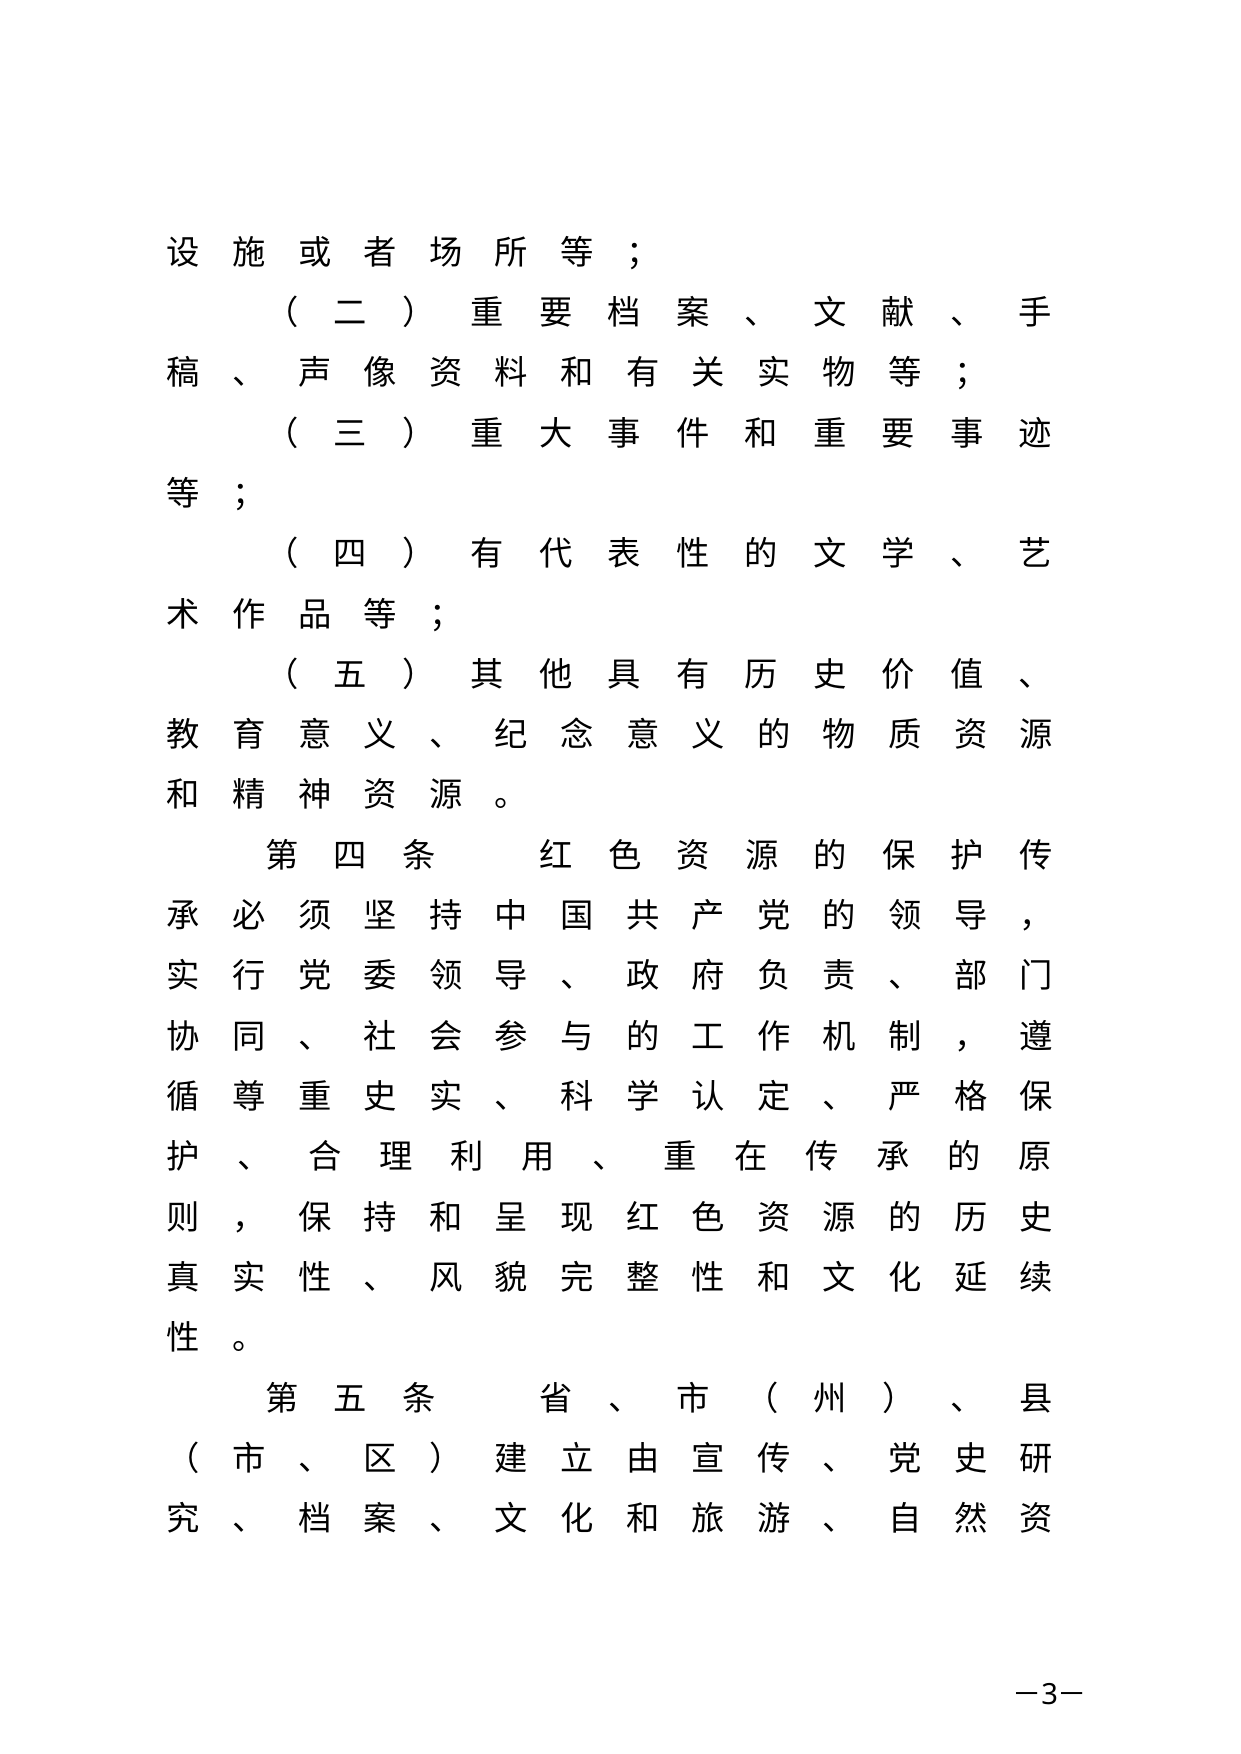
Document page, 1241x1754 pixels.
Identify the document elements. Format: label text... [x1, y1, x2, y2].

text （三）重大事件和重要事迹等； [167, 400, 1085, 521]
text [167, 1365, 1085, 1546]
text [167, 219, 1085, 280]
text 第四条 红色资源的保护传承必须坚持中国共产党的领导，实行党委领导、政府负责、部门协同、社会参与的工作机制，遵循尊重史实、科学认定、严格保护、合理利用、重在传承的原则，保持和呈现红色资源的历史真实性、风貌完整性和文化延续性。 [167, 822, 1085, 1365]
text （二）重要档案、文献、手稿、声像资料和有关实物等； [167, 280, 1085, 400]
text （四）有代表性的文学、艺术作品等； [167, 521, 1085, 642]
text （五）其他具有历史价值、教育意义、纪念意义的物质资源和精神资源。 [167, 642, 1085, 822]
